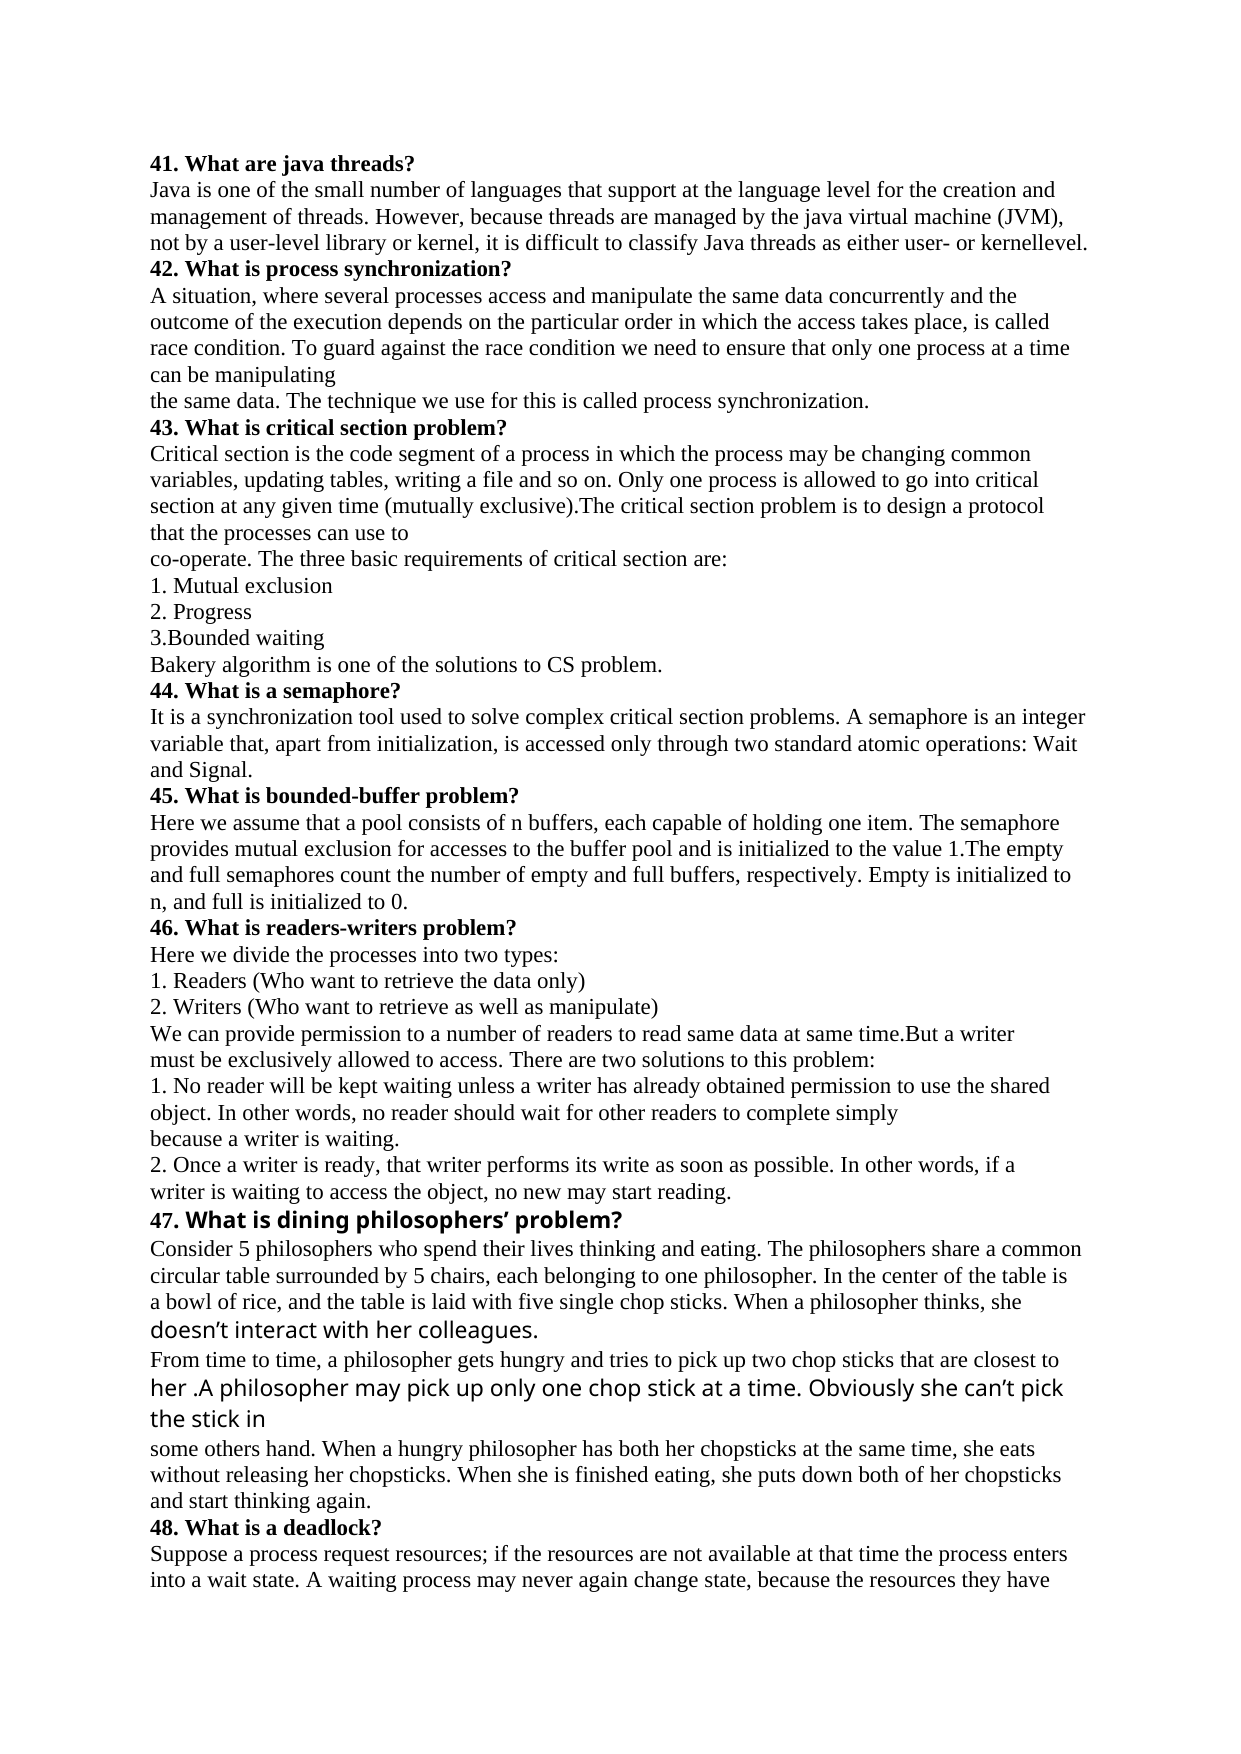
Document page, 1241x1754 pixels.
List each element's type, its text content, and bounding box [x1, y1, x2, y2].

text because a writer is waiting. [150, 1125, 1090, 1151]
text 45. What is bounded-buffer problem? [150, 782, 1090, 809]
text variable that, apart from initialization, is accessed only through two standard atomic operations: Wait [150, 730, 1090, 756]
text into a wait state. A waiting process may never again change state, because the resources they have [150, 1566, 1090, 1593]
text variables, updating tables, writing a file and so on. Only one process is allowed to go into critical [150, 466, 1090, 493]
text Suppose a process request resources; if the resources are not available at that time the process enters [150, 1540, 1090, 1566]
text 47. What is dining philosophers’ problem? [150, 1204, 1090, 1235]
text 1. No reader will be kept waiting unless a writer has already obtained permission to use the shared [150, 1072, 1090, 1099]
text Here we divide the processes into two types: [150, 941, 1090, 967]
text From time to time, a philosopher gets hungry and tries to pick up two chop sticks that are closest to [150, 1346, 1090, 1372]
text Critical section is the code segment of a process in which the process may be changing common [150, 440, 1090, 466]
text outcome of the execution depends on the particular order in which the access takes place, is called [150, 308, 1090, 334]
text management of threads. However, because threads are managed by the java virtual machine (JVM), [150, 203, 1090, 229]
text and start thinking again. [150, 1487, 1090, 1514]
text provides mutual exclusion for accesses to the buffer pool and is initialized to the value 1.The empty [150, 835, 1090, 862]
text A situation, where several processes access and manipulate the same data concurrently and the [150, 282, 1090, 308]
text Bakery algorithm is one of the solutions to CS problem. [150, 651, 1090, 677]
text 3.Bounded waiting [150, 624, 1090, 651]
text and full semaphores count the number of empty and full buffers, respectively. Empty is initialized to [150, 862, 1090, 888]
text not by a user-level library or kernel, it is difficult to classify Java threads as either user- or kernellevel. [150, 229, 1090, 255]
text 48. What is a deadlock? [150, 1514, 1090, 1540]
text and Signal. [150, 756, 1090, 782]
text doesn’t interact with her colleagues. [150, 1314, 1090, 1346]
text 44. What is a semaphore? [150, 677, 1090, 703]
text object. In other words, no reader should wait for other readers to complete simply [150, 1099, 1090, 1125]
text race condition. To guard against the race condition we need to ensure that only one process at a time [150, 334, 1090, 361]
text Consider 5 philosophers who spend their lives thinking and eating. The philosophers share a common [150, 1235, 1090, 1262]
text can be manipulating [150, 361, 1090, 387]
text her .A philosopher may pick up only one chop stick at a time. Obviously she can’t pick the stick in [150, 1372, 1090, 1434]
text circular table surrounded by 5 chairs, each belonging to one philosopher. In the center of the table is [150, 1262, 1090, 1288]
text without releasing her chopsticks. When she is finished eating, she puts down both of her chopsticks [150, 1461, 1090, 1487]
text co-operate. The three basic requirements of critical section are: [150, 545, 1090, 572]
text 2. Writers (Who want to retrieve as well as manipulate) [150, 993, 1090, 1020]
text that the processes can use to [150, 519, 1090, 545]
text section at any given time (mutually exclusive).The critical section problem is to design a protocol [150, 493, 1090, 519]
text 2. Once a writer is ready, that writer performs its write as soon as possible. In other words, if a [150, 1151, 1090, 1178]
text 1. Mutual exclusion [150, 572, 1090, 598]
text 2. Progress [150, 598, 1090, 624]
text Here we assume that a pool consists of n buffers, each capable of holding one item. The semaphore [150, 809, 1090, 835]
text Java is one of the small number of languages that support at the language level for the creation and [150, 176, 1090, 203]
text the same data. The technique we use for this is called process synchronization. [150, 387, 1090, 413]
text 43. What is critical section problem? [150, 413, 1090, 440]
text a bowl of rice, and the table is laid with five single chop sticks. When a philosopher thinks, she [150, 1288, 1090, 1314]
text some others hand. When a hungry philosopher has both her chopsticks at the same time, she eats [150, 1434, 1090, 1461]
text It is a synchronization tool used to solve complex critical section problems. A semaphore is an integer [150, 703, 1090, 730]
text writer is waiting to access the object, no new may start reading. [150, 1178, 1090, 1204]
text 42. What is process synchronization? [150, 255, 1090, 282]
text 41. What are java threads? [150, 150, 1090, 176]
text We can provide permission to a number of readers to read same data at same time.But a writer [150, 1020, 1090, 1046]
text must be exclusively allowed to access. There are two solutions to this problem: [150, 1046, 1090, 1072]
text n, and full is initialized to 0. [150, 888, 1090, 914]
text 46. What is readers-writers problem? [150, 914, 1090, 941]
text 1. Readers (Who want to retrieve the data only) [150, 967, 1090, 993]
